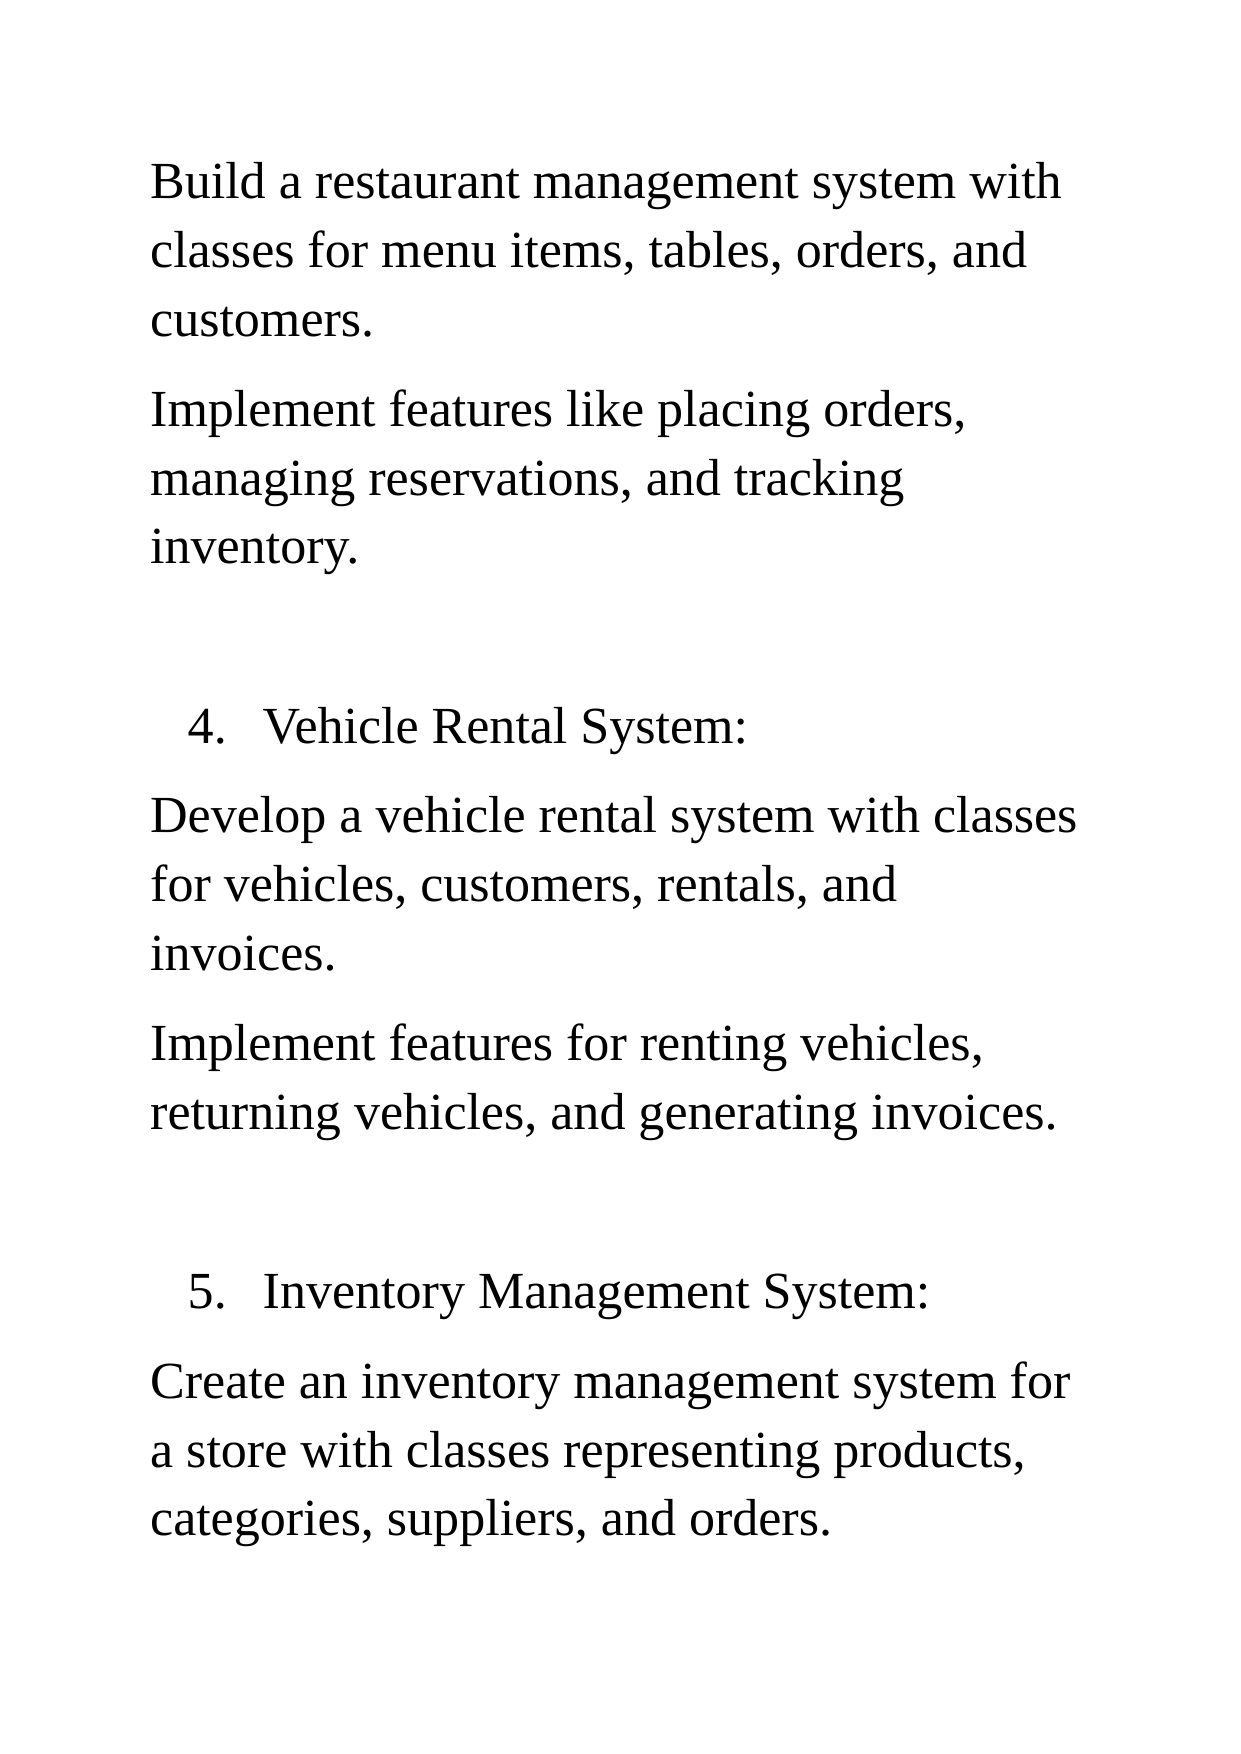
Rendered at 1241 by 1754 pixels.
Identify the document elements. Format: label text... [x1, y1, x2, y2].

text Build a restaurant management system with classes for menu items, tables, orders, and customers. [150, 150, 1090, 348]
text Implement features for renting vehicles, returning vehicles, and generating invoices. [150, 1012, 1090, 1140]
text Create an inventory management system for a store with classes representing products, categories, suppliers, and orders. [150, 1349, 1090, 1547]
text Develop a vehicle rental system with classes for vehicles, customers, rentals, and invoices. [150, 784, 1090, 982]
text Implement features like placing orders, managing reservations, and tracking inventory. [150, 377, 1090, 575]
list Vehicle Rental System: [187, 694, 1090, 754]
list Inventory Management System: [187, 1260, 1090, 1320]
